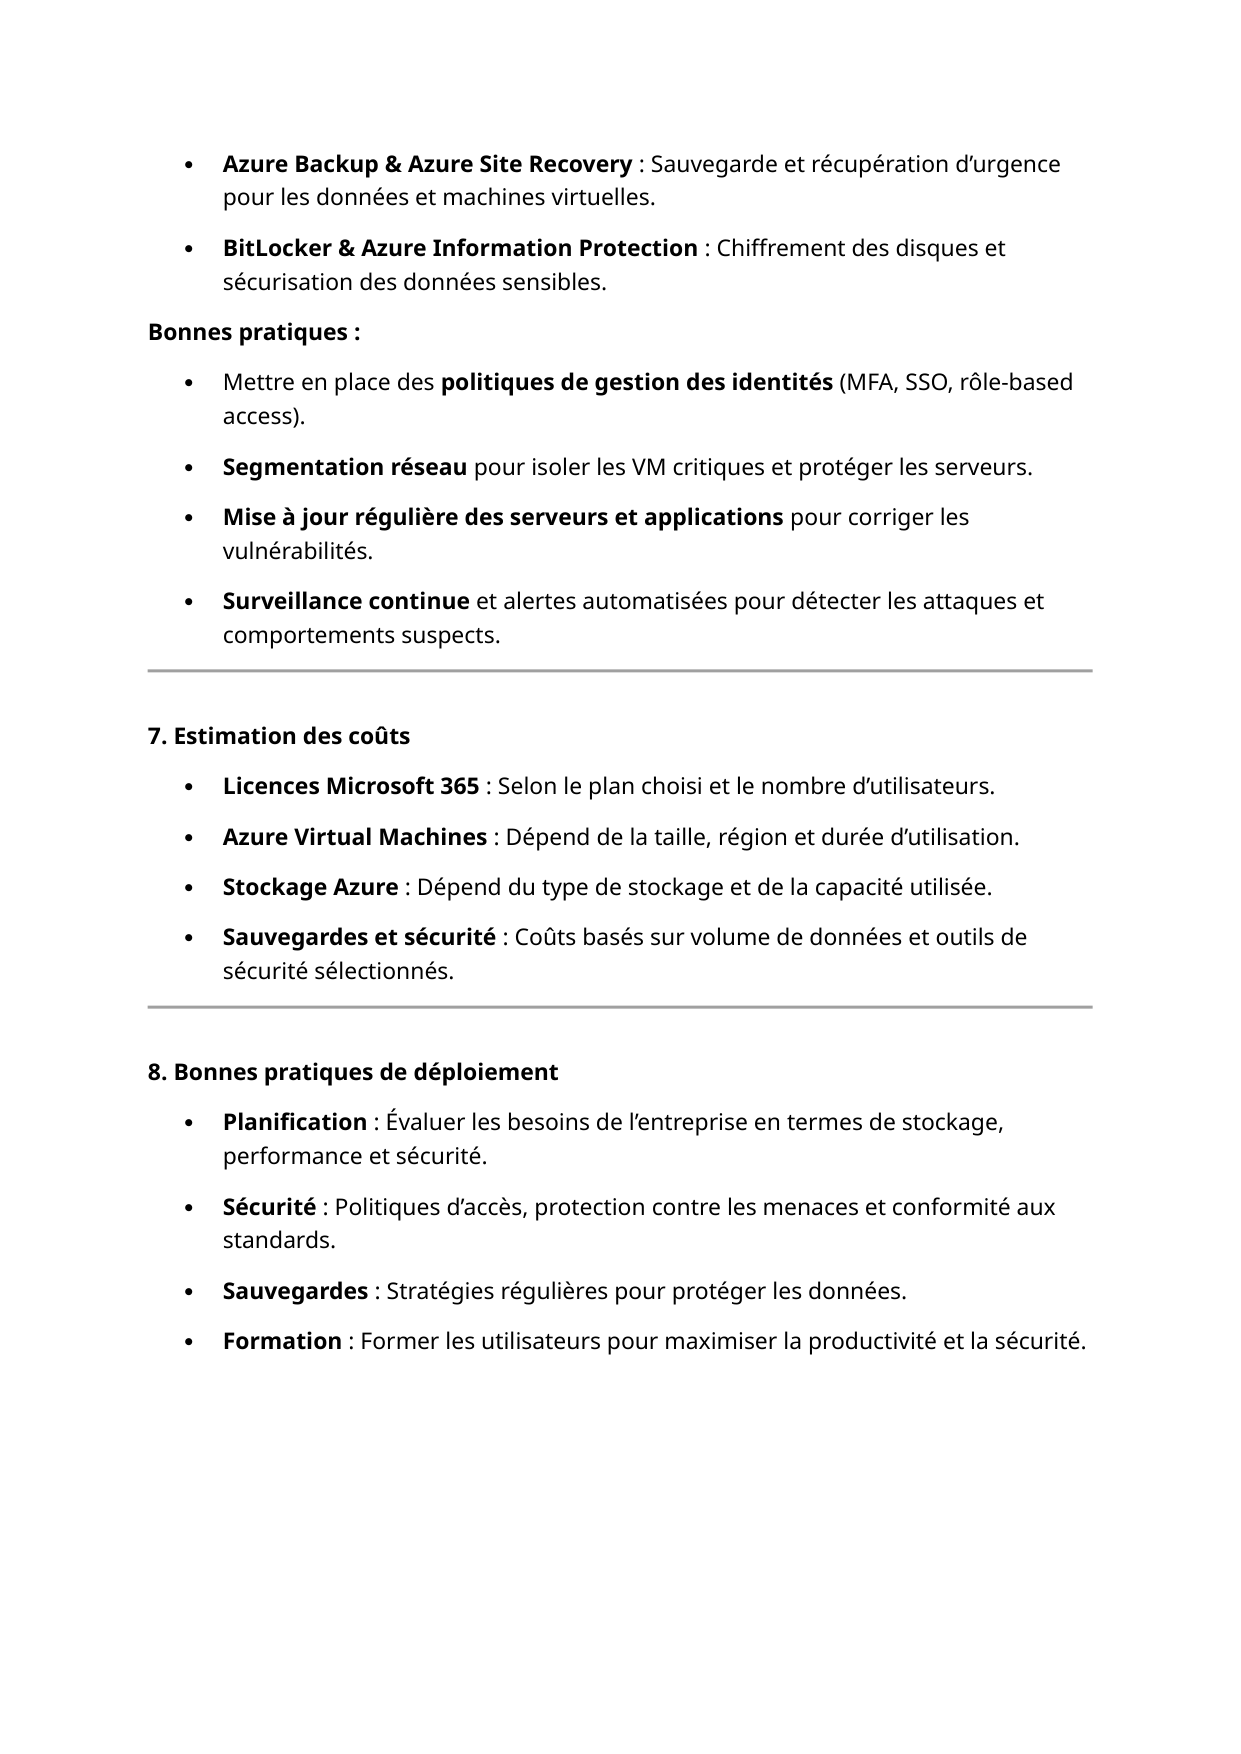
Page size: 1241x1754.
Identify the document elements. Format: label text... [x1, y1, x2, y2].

text Bonnes pratiques : [148, 316, 1093, 347]
list Licences Microsoft 365 : Selon le plan choisi et le nombre d’utilisateurs. [185, 770, 1093, 801]
list BitLocker & Azure Information Protection : Chiffrement des disques et sécurisation des données sensibles. [185, 232, 1093, 297]
list Segmentation réseau pour isoler les VM critiques et protéger les serveurs. [185, 451, 1093, 482]
list Formation : Former les utilisateurs pour maximiser la productivité et la sécurité. [185, 1325, 1093, 1356]
list Mettre en place des politiques de gestion des identités (MFA, SSO, rôle-based access). [185, 366, 1093, 431]
list Sauvegardes et sécurité : Coûts basés sur volume de données et outils de sécurité sélectionnés. [185, 921, 1093, 986]
list Sécurité : Politiques d’accès, protection contre les menaces et conformité aux standards. [185, 1191, 1093, 1256]
list Azure Virtual Machines : Dépend de la taille, région et durée d’utilisation. [185, 821, 1093, 852]
text 7. Estimation des coûts [148, 720, 1093, 751]
list Azure Backup & Azure Site Recovery : Sauvegarde et récupération d’urgence pour les données et machines virtuelles. [185, 148, 1093, 213]
list Planification : Évaluer les besoins de l’entreprise en termes de stockage, performance et sécurité. [185, 1106, 1093, 1171]
text 8. Bonnes pratiques de déploiement [148, 1056, 1093, 1087]
list Sauvegardes : Stratégies régulières pour protéger les données. [185, 1275, 1093, 1306]
list Mise à jour régulière des serveurs et applications pour corriger les vulnérabilités. [185, 501, 1093, 566]
list Surveillance continue et alertes automatisées pour détecter les attaques et comportements suspects. [185, 585, 1093, 650]
list Stockage Azure : Dépend du type de stockage et de la capacité utilisée. [185, 871, 1093, 902]
